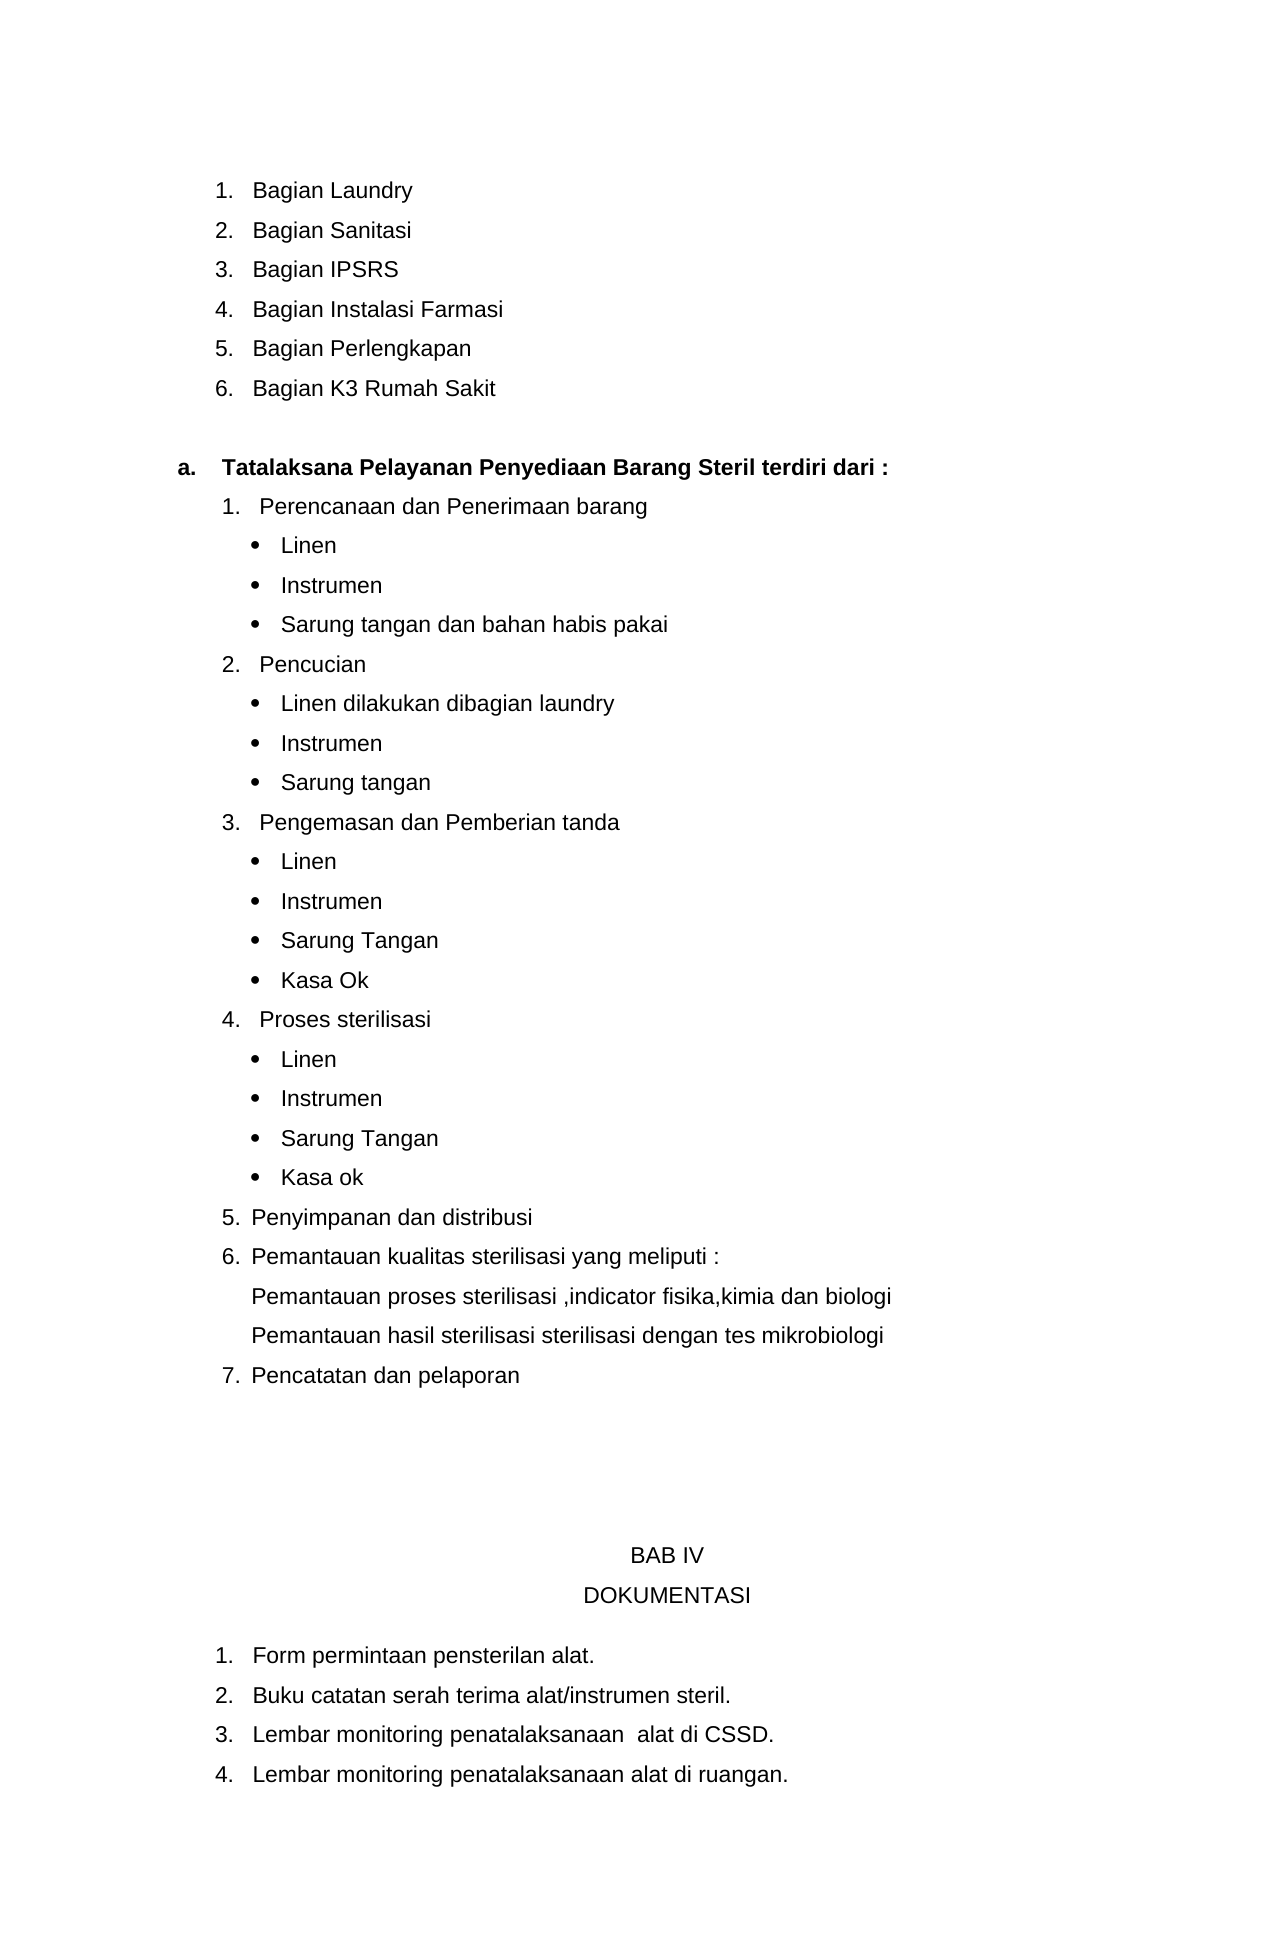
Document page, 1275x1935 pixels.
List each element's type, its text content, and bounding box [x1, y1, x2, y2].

list Proses sterilisasi [222, 1006, 1157, 1033]
list Perencanaan dan Penerimaan barang [222, 493, 1157, 519]
list Linen dilakukan dibagian laundry [251, 690, 1157, 717]
list Tatalaksana Pelayanan Penyediaan Barang Steril terdiri dari : [177, 453, 1157, 480]
list Pencucian [222, 651, 1157, 677]
list Penyimpanan dan distribusi [222, 1204, 1157, 1230]
list Instrumen [251, 730, 1157, 756]
list Pengemasan dan Pemberian tanda [222, 809, 1157, 835]
list Kasa ok [251, 1164, 1157, 1191]
list Bagian Instalasi Farmasi [215, 296, 1157, 322]
list Bagian Sanitasi [215, 217, 1157, 243]
list Kasa Ok [251, 967, 1157, 993]
list Form permintaan pensterilan alat. [215, 1642, 1157, 1669]
list Instrumen [251, 572, 1157, 598]
text DOKUMENTASI [177, 1582, 1157, 1608]
list Bagian IPSRS [215, 256, 1157, 282]
list Linen [251, 1046, 1157, 1072]
list Bagian Laundry [215, 177, 1157, 203]
list Instrumen [251, 1085, 1157, 1112]
list Bagian K3 Rumah Sakit [215, 374, 1157, 401]
list Pemantauan kualitas sterilisasi yang meliputi : [222, 1243, 1157, 1269]
list Linen [251, 848, 1157, 875]
list Lembar monitoring penatalaksanaan alat di ruangan. [215, 1761, 1157, 1787]
list Sarung Tangan [251, 927, 1157, 954]
list Bagian Perlengkapan [215, 335, 1157, 361]
list Sarung tangan [251, 769, 1157, 796]
list Lembar monitoring penatalaksanaan alat di CSSD. [215, 1721, 1157, 1748]
list Linen [251, 532, 1157, 559]
list Instrumen [251, 888, 1157, 914]
list Sarung Tangan [251, 1125, 1157, 1151]
text BAB IV [177, 1542, 1157, 1569]
list Pemantauan proses sterilisasi ,indicator fisika,kimia dan biologi [251, 1283, 1157, 1309]
list Sarung tangan dan bahan habis pakai [251, 611, 1157, 638]
list Pemantauan hasil sterilisasi sterilisasi dengan tes mikrobiologi [251, 1322, 1157, 1348]
list Pencatatan dan pelaporan [222, 1362, 1157, 1388]
list Buku catatan serah terima alat/instrumen steril. [215, 1682, 1157, 1708]
